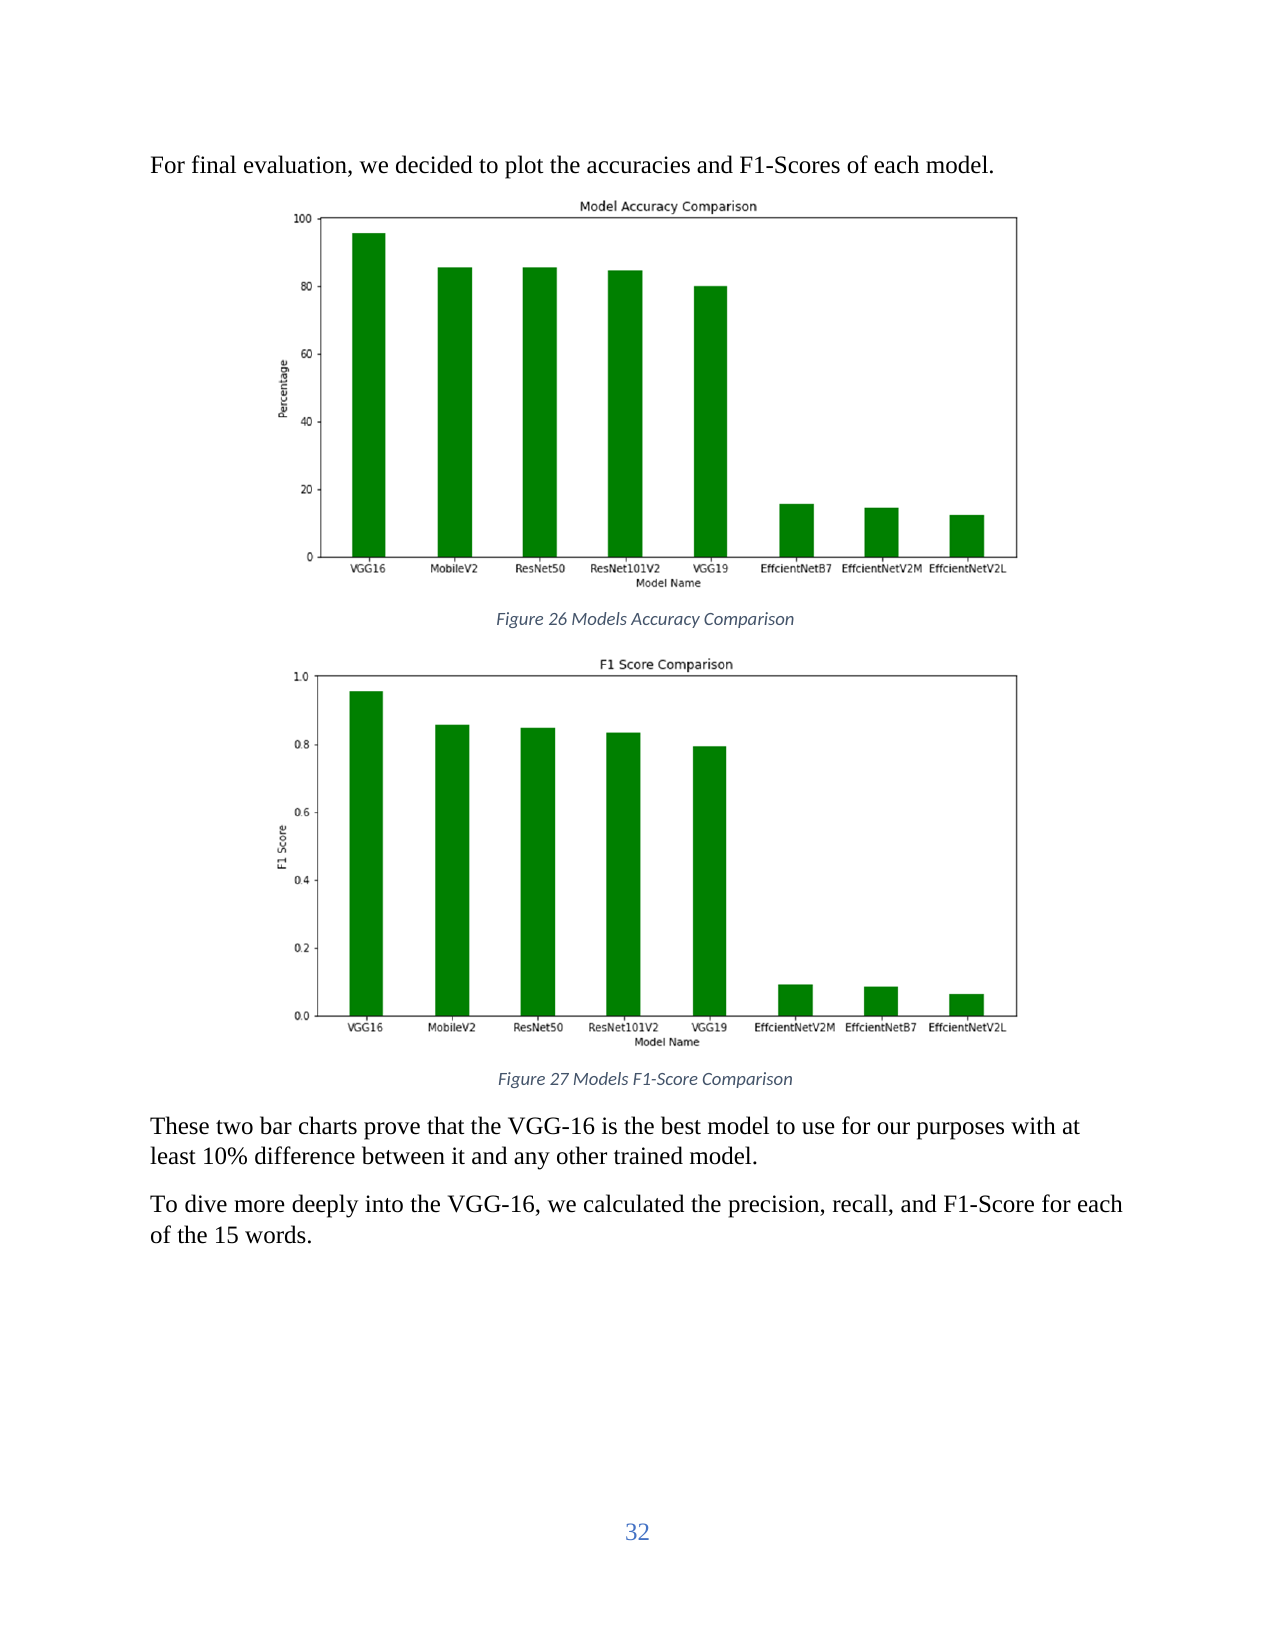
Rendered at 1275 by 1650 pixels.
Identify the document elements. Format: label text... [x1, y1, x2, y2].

picture [271, 193, 1022, 596]
picture [271, 651, 1022, 1055]
text For final evaluation, we decided to plot the accuracies and F1-Scores of each model. [150, 150, 1125, 179]
text To dive more deeply into the VGG-16, we calculated the precision, recall, and F1-Score for each of the 15 words. [150, 1189, 1125, 1249]
text These two bar charts prove that the VGG-16 is the best model to use for our purposes with at least 10% difference between it and any other trained model. [150, 1111, 1125, 1170]
